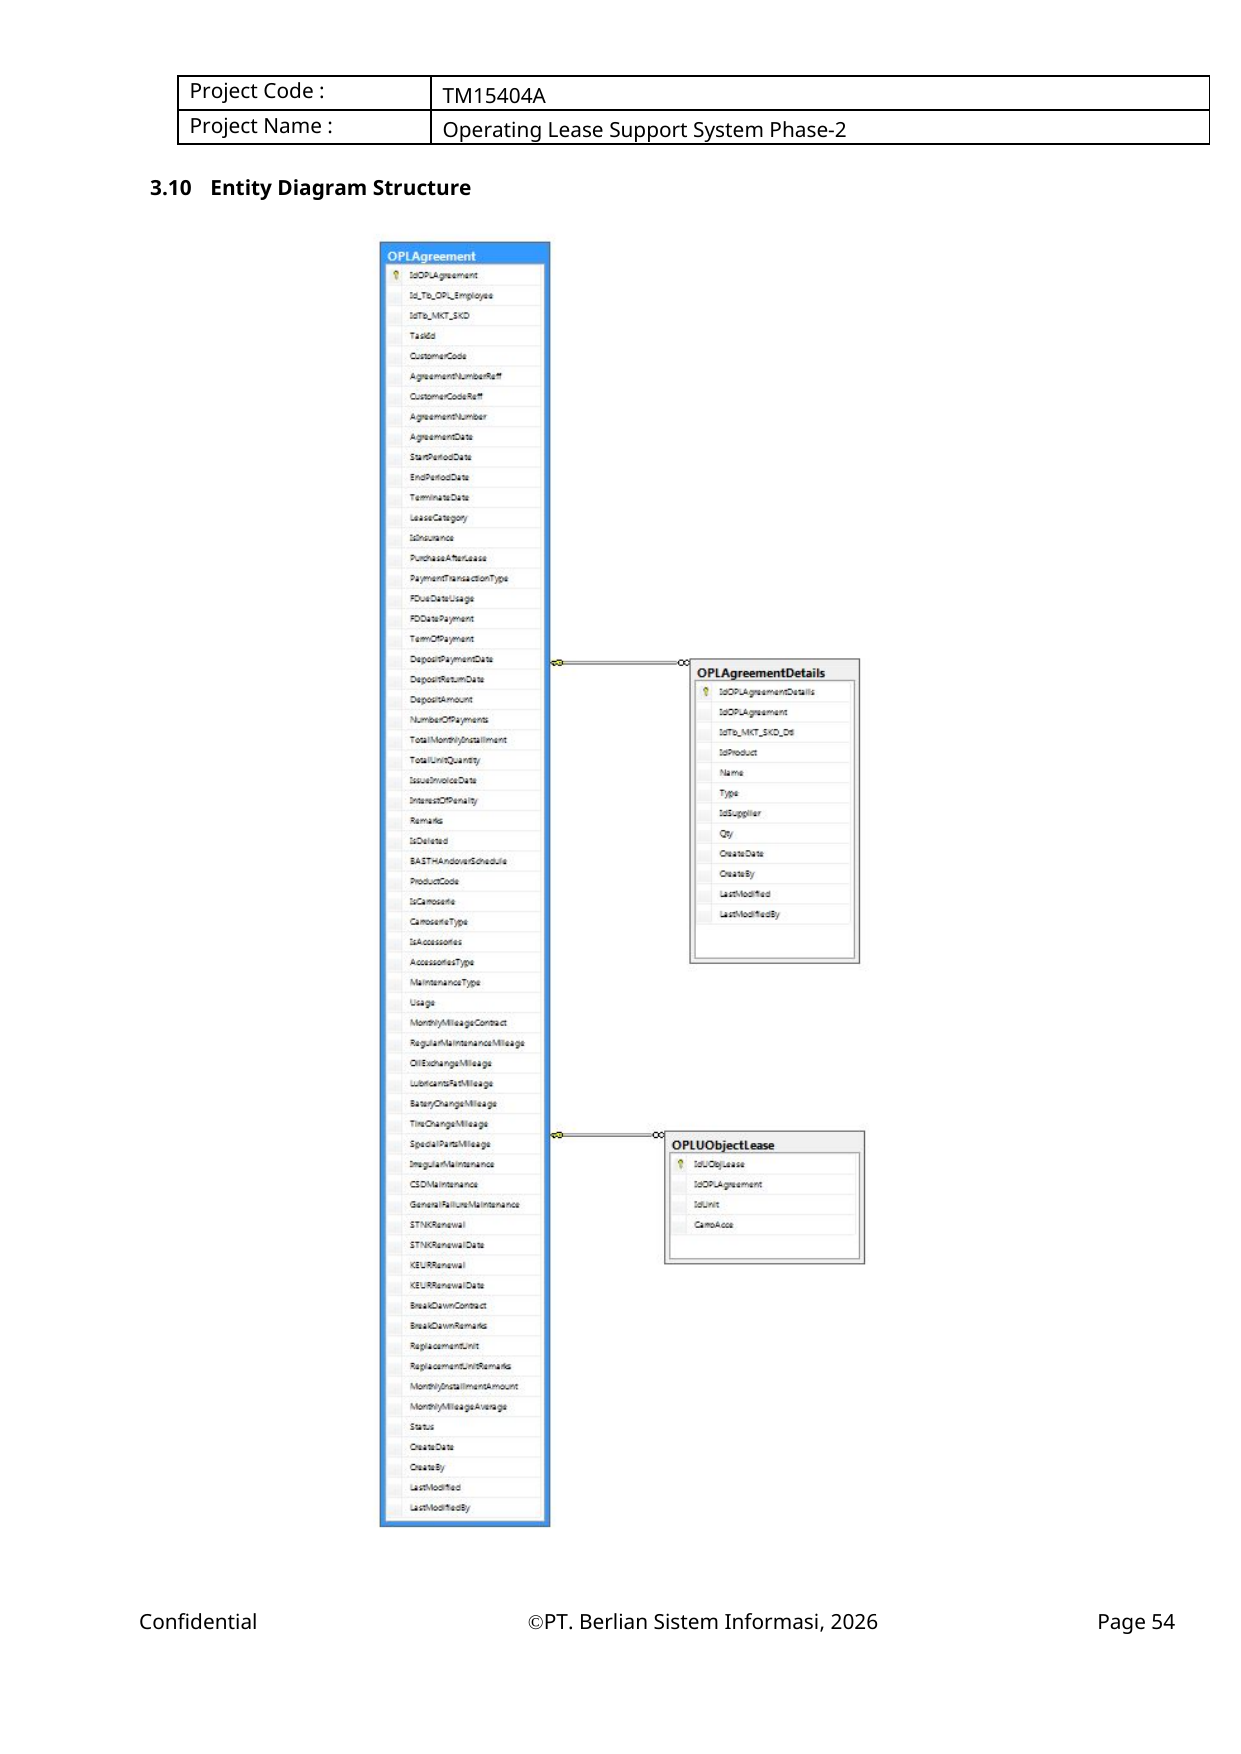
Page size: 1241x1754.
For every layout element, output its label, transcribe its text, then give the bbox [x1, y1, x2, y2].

picture [333, 214, 907, 1560]
subtitle Entity Diagram Structure [150, 173, 1090, 202]
